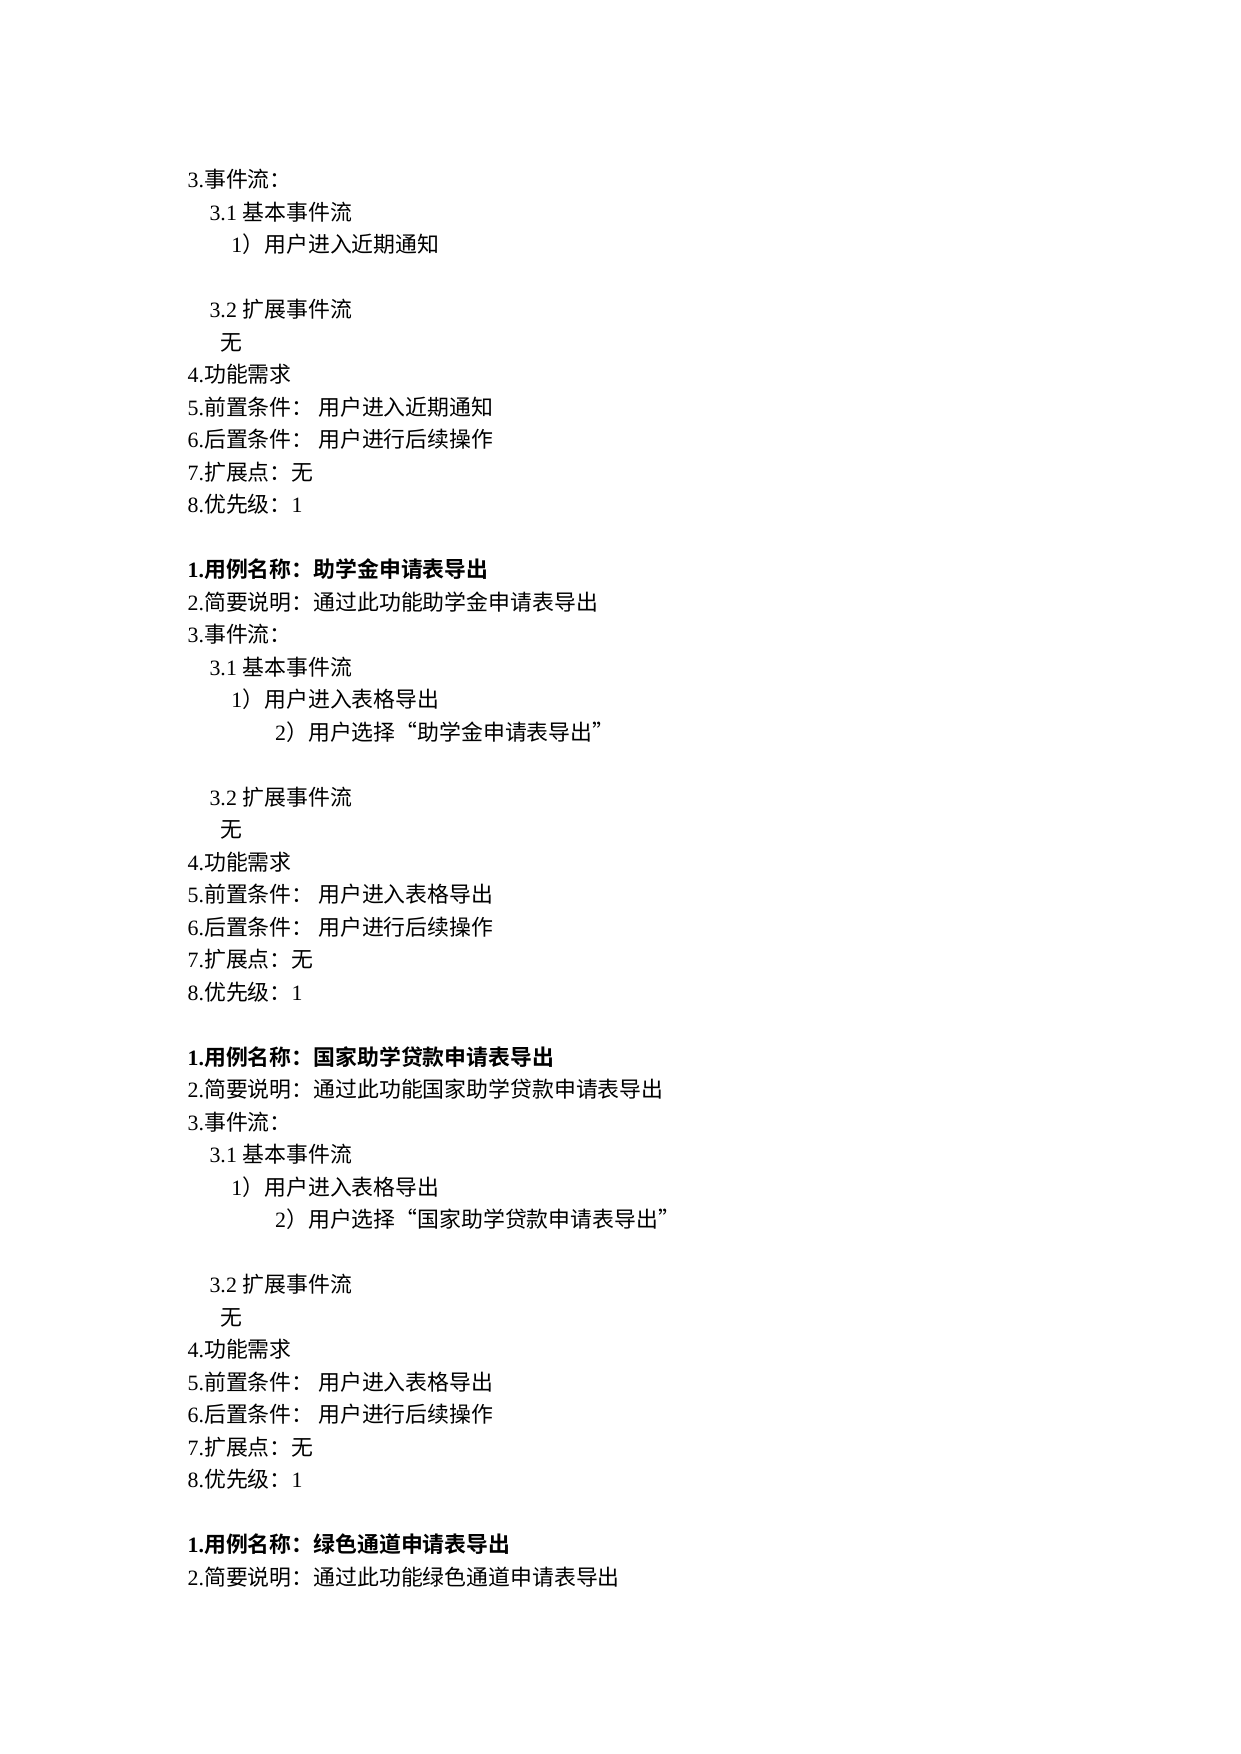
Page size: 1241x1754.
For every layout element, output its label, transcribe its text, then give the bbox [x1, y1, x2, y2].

text 2.简要说明：通过此功能国家助学贷款申请表导出 [187, 1072, 1053, 1104]
text 5.前置条件： 用户进入近期通知 [187, 389, 1053, 422]
text 1.用例名称：助学金申请表导出 [187, 552, 1053, 584]
text 5.前置条件： 用户进入表格导出 [187, 877, 1053, 909]
text 4.功能需求 [187, 844, 1053, 877]
text 3.事件流： [187, 1104, 1053, 1137]
text 1）用户进入表格导出 [187, 682, 1053, 714]
text 2.简要说明：通过此功能绿色通道申请表导出 [187, 1559, 1053, 1592]
text 3.事件流： [187, 617, 1053, 649]
text 8.优先级：1 [187, 974, 1053, 1007]
text 无 [187, 324, 1053, 357]
text 8.优先级：1 [187, 1462, 1053, 1494]
text 3.2 扩展事件流 [187, 1267, 1053, 1299]
text 7.扩展点：无 [187, 454, 1053, 487]
text 1）用户进入表格导出 [187, 1169, 1053, 1202]
text 5.前置条件： 用户进入表格导出 [187, 1364, 1053, 1397]
text 3.1 基本事件流 [187, 194, 1053, 227]
text 3.1 基本事件流 [187, 649, 1053, 682]
text 6.后置条件： 用户进行后续操作 [187, 909, 1053, 942]
text 无 [187, 1299, 1053, 1332]
text 2）用户选择“国家助学贷款申请表导出” [187, 1202, 1053, 1234]
text 7.扩展点：无 [187, 1429, 1053, 1462]
text 3.1 基本事件流 [187, 1137, 1053, 1169]
text 3.2 扩展事件流 [187, 779, 1053, 812]
text 4.功能需求 [187, 1332, 1053, 1364]
text 1.用例名称：国家助学贷款申请表导出 [187, 1039, 1053, 1072]
text 7.扩展点：无 [187, 942, 1053, 974]
text 6.后置条件： 用户进行后续操作 [187, 1397, 1053, 1429]
text 6.后置条件： 用户进行后续操作 [187, 422, 1053, 454]
text 2.简要说明：通过此功能助学金申请表导出 [187, 584, 1053, 617]
text 4.功能需求 [187, 357, 1053, 389]
text 8.优先级：1 [187, 487, 1053, 519]
text 无 [187, 812, 1053, 844]
text 1.用例名称：绿色通道申请表导出 [187, 1527, 1053, 1559]
text 3.事件流： [187, 162, 1053, 194]
text 1）用户进入近期通知 [187, 227, 1053, 259]
text 2）用户选择“助学金申请表导出” [187, 714, 1053, 747]
text 3.2 扩展事件流 [187, 292, 1053, 324]
